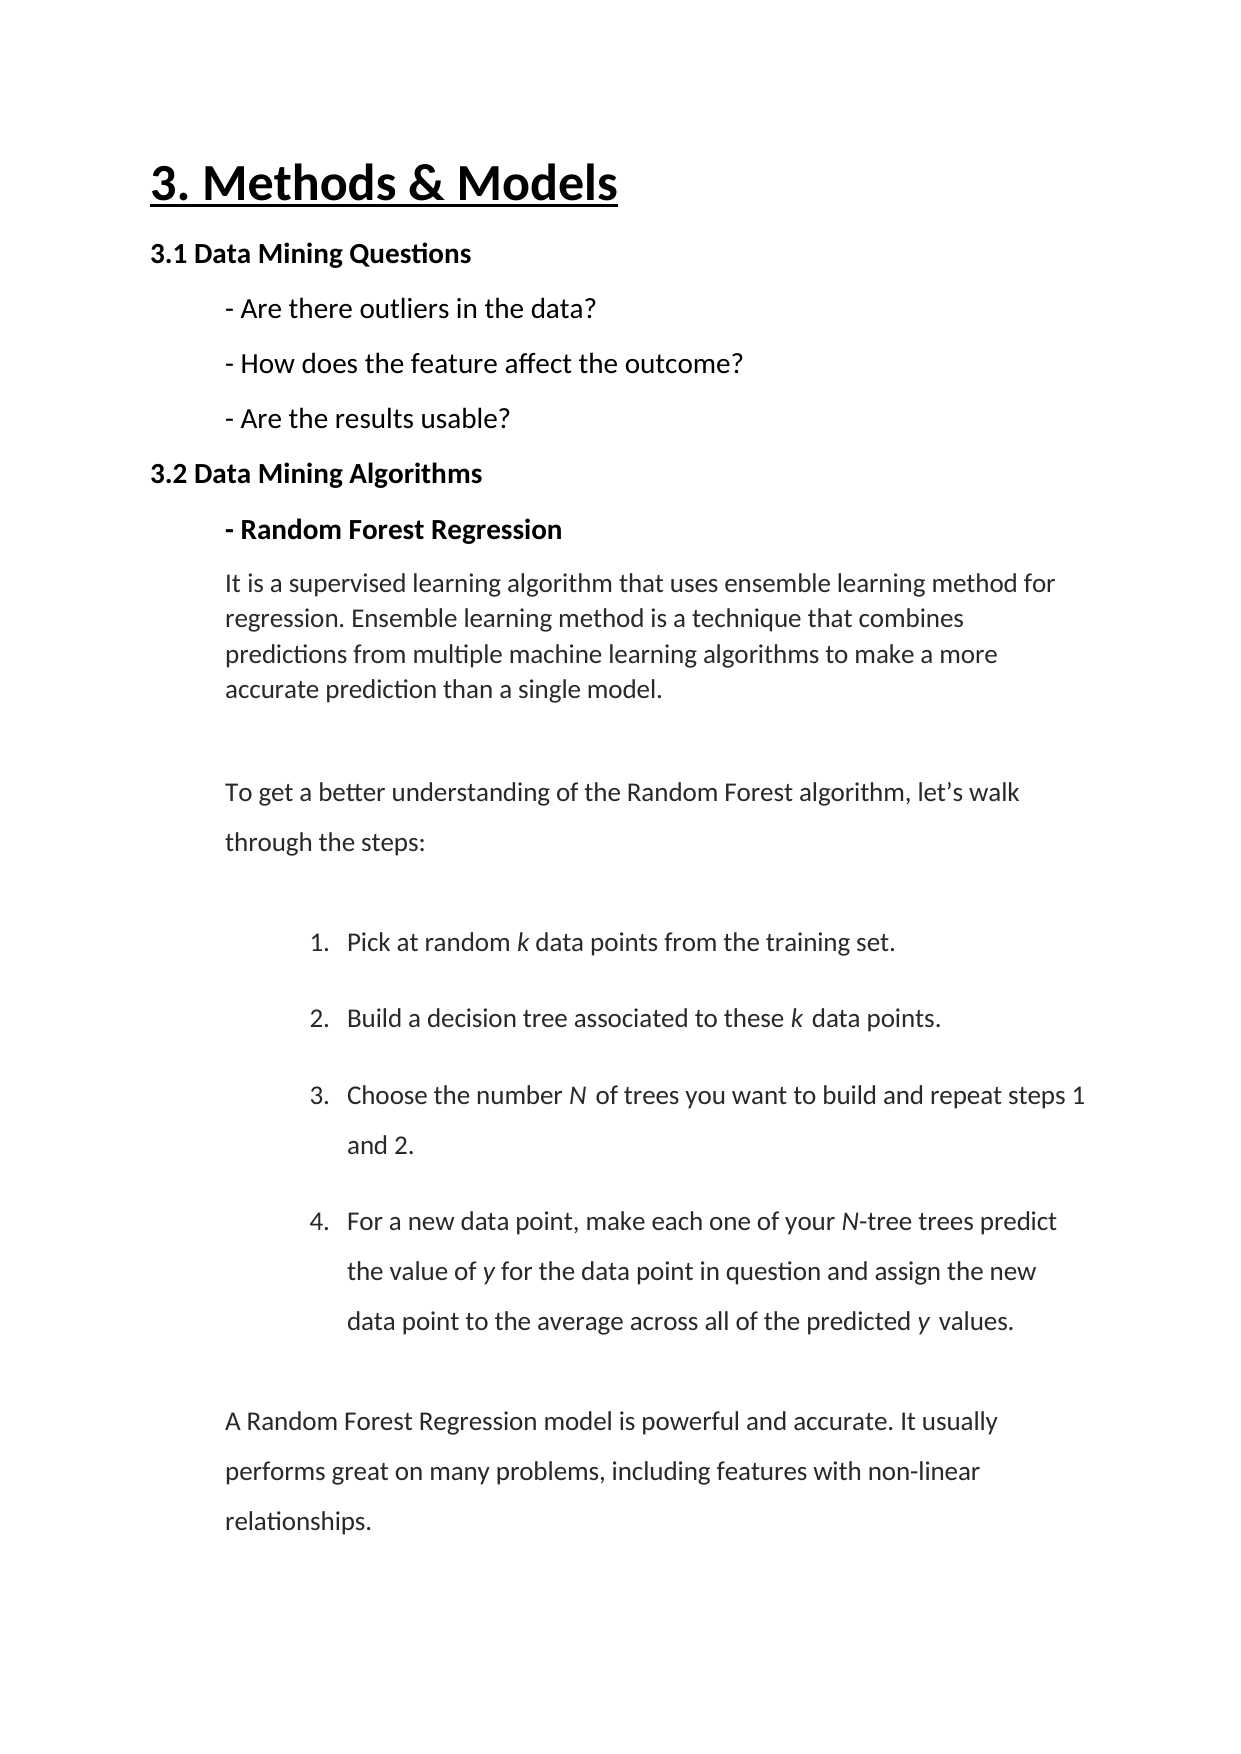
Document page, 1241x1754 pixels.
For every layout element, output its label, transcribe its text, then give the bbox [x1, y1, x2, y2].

text 3. Methods & Models [150, 150, 1090, 213]
text - Are the results usable? [150, 401, 1090, 436]
text To get a better understanding of the Random Forest algorithm, let’s walk through the steps: [225, 758, 1090, 858]
text A Random Forest Regression model is powerful and accurate. It usually performs great on many problems, including features with non-linear relationships. [225, 1387, 1090, 1537]
list Choose the number N of trees you want to build and repeat steps 1 and 2. [309, 1061, 1090, 1161]
text - Are there outliers in the data? [150, 290, 1090, 326]
text It is a supervised learning algorithm that uses ensemble learning method for regression. Ensemble learning method is a technique that combines predictions from multiple machine learning algorithms to make a more accurate prediction than a single model. [225, 566, 1090, 706]
text - Random Forest Regression [150, 511, 1090, 546]
text - How does the feature affect the outcome? [150, 345, 1090, 381]
text 3.1 Data Mining Questions [150, 235, 1090, 271]
list Pick at random k data points from the training set. [309, 908, 1090, 958]
list Build a decision tree associated to these k data points. [309, 984, 1090, 1034]
list For a new data point, make each one of your N-tree trees predict the value of y for the data point in question and assign the new data point to the average across all of the predicted y values. [309, 1187, 1090, 1337]
text 3.2 Data Mining Algorithms [150, 456, 1090, 491]
